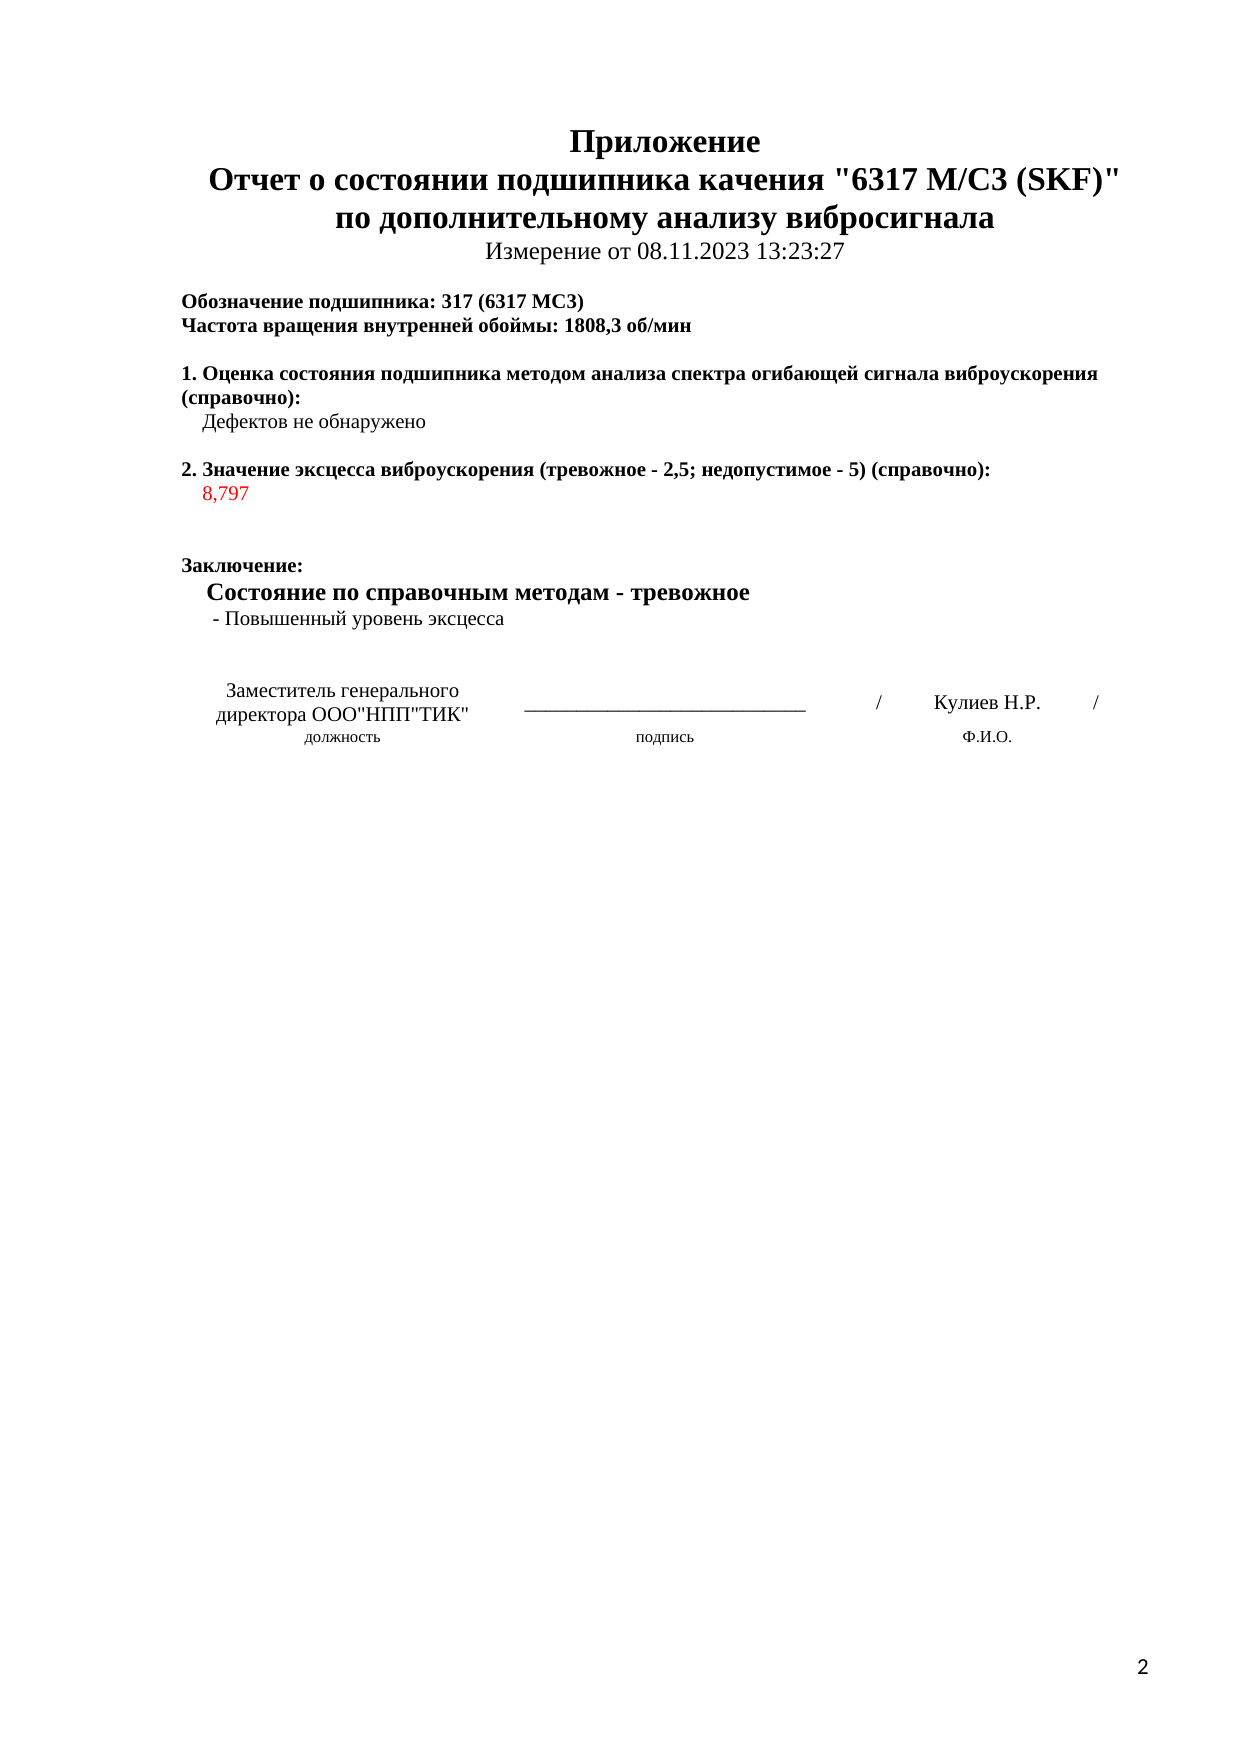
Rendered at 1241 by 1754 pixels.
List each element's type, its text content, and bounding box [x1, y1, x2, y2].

text Измерение от 08.11.2023 13:23:27 [181, 236, 1148, 264]
text 2. Значение эксцесса виброускорения (тревожное - 2,5; недопустимое - 5) (справочно): [181, 457, 1148, 481]
table_cell подпись [504, 726, 826, 746]
table_cell должность [181, 726, 504, 746]
text Заключение: [181, 553, 1148, 577]
text 1. Оценка состояния подшипника методом анализа спектра огибающей сигнала виброускорения (справочно): [181, 361, 1148, 409]
text Приложение [181, 121, 1148, 159]
text Состояние по справочным методам - тревожное [181, 577, 1148, 606]
table_header ___________________________ [504, 678, 826, 726]
text - Повышенный уровень эксцесса [181, 606, 1148, 630]
table_cell Ф.И.О. [826, 726, 1148, 746]
text Отчет о состоянии подшипника качения "6317 M/C3 (SKF)" [181, 159, 1148, 197]
text 8,797 [181, 481, 1148, 505]
text Частота вращения внутренней обоймы: 1808,3 об/мин [181, 313, 1148, 337]
text Обозначение подшипника: 317 (6317 MC3) [181, 289, 1148, 313]
table_header Заместитель генерального директора ООО"НПП"ТИК" [181, 678, 504, 726]
table_header / Кулиев Н.Р. / [826, 678, 1148, 726]
text Дефектов не обнаружено [181, 409, 1148, 433]
text по дополнительному анализу вибросигнала [181, 197, 1148, 236]
